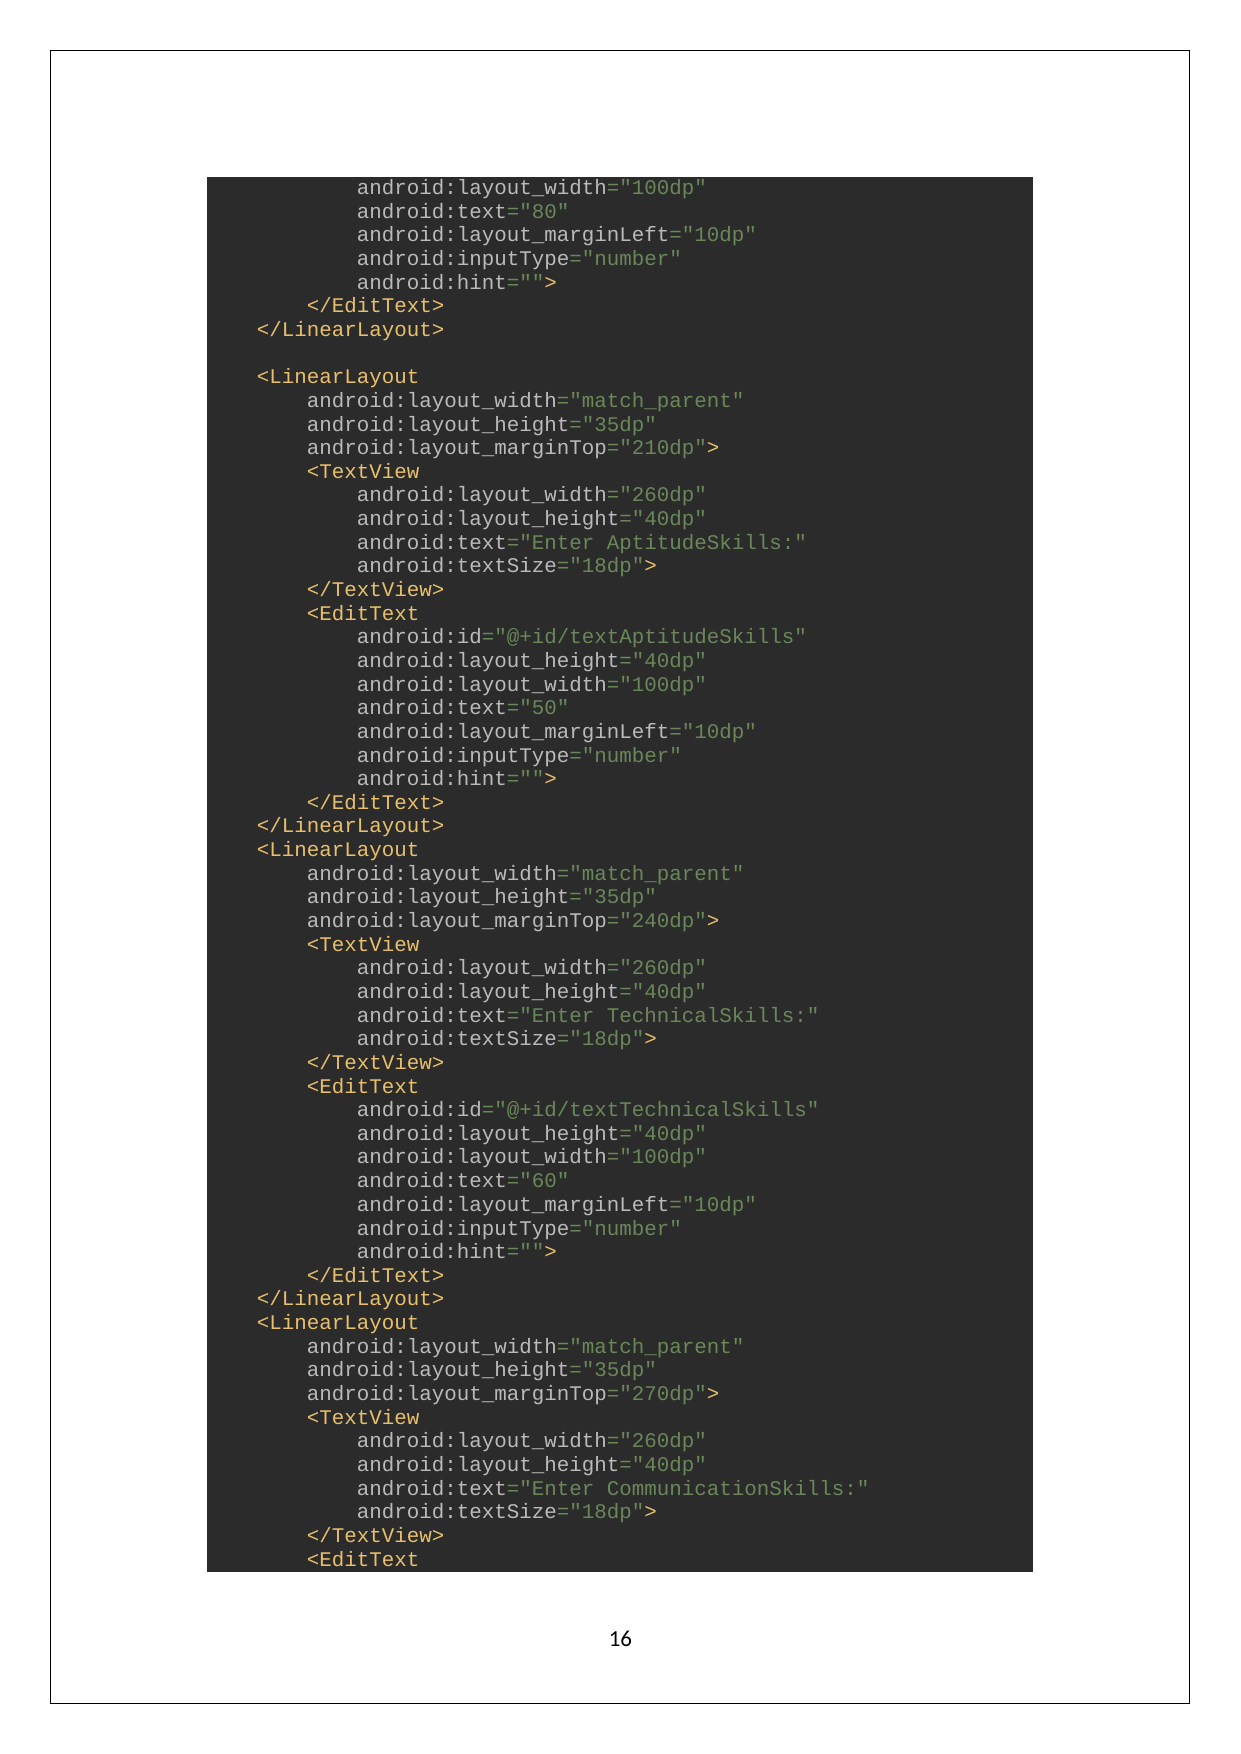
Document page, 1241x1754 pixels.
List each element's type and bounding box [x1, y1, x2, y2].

text [207, 177, 1033, 1572]
